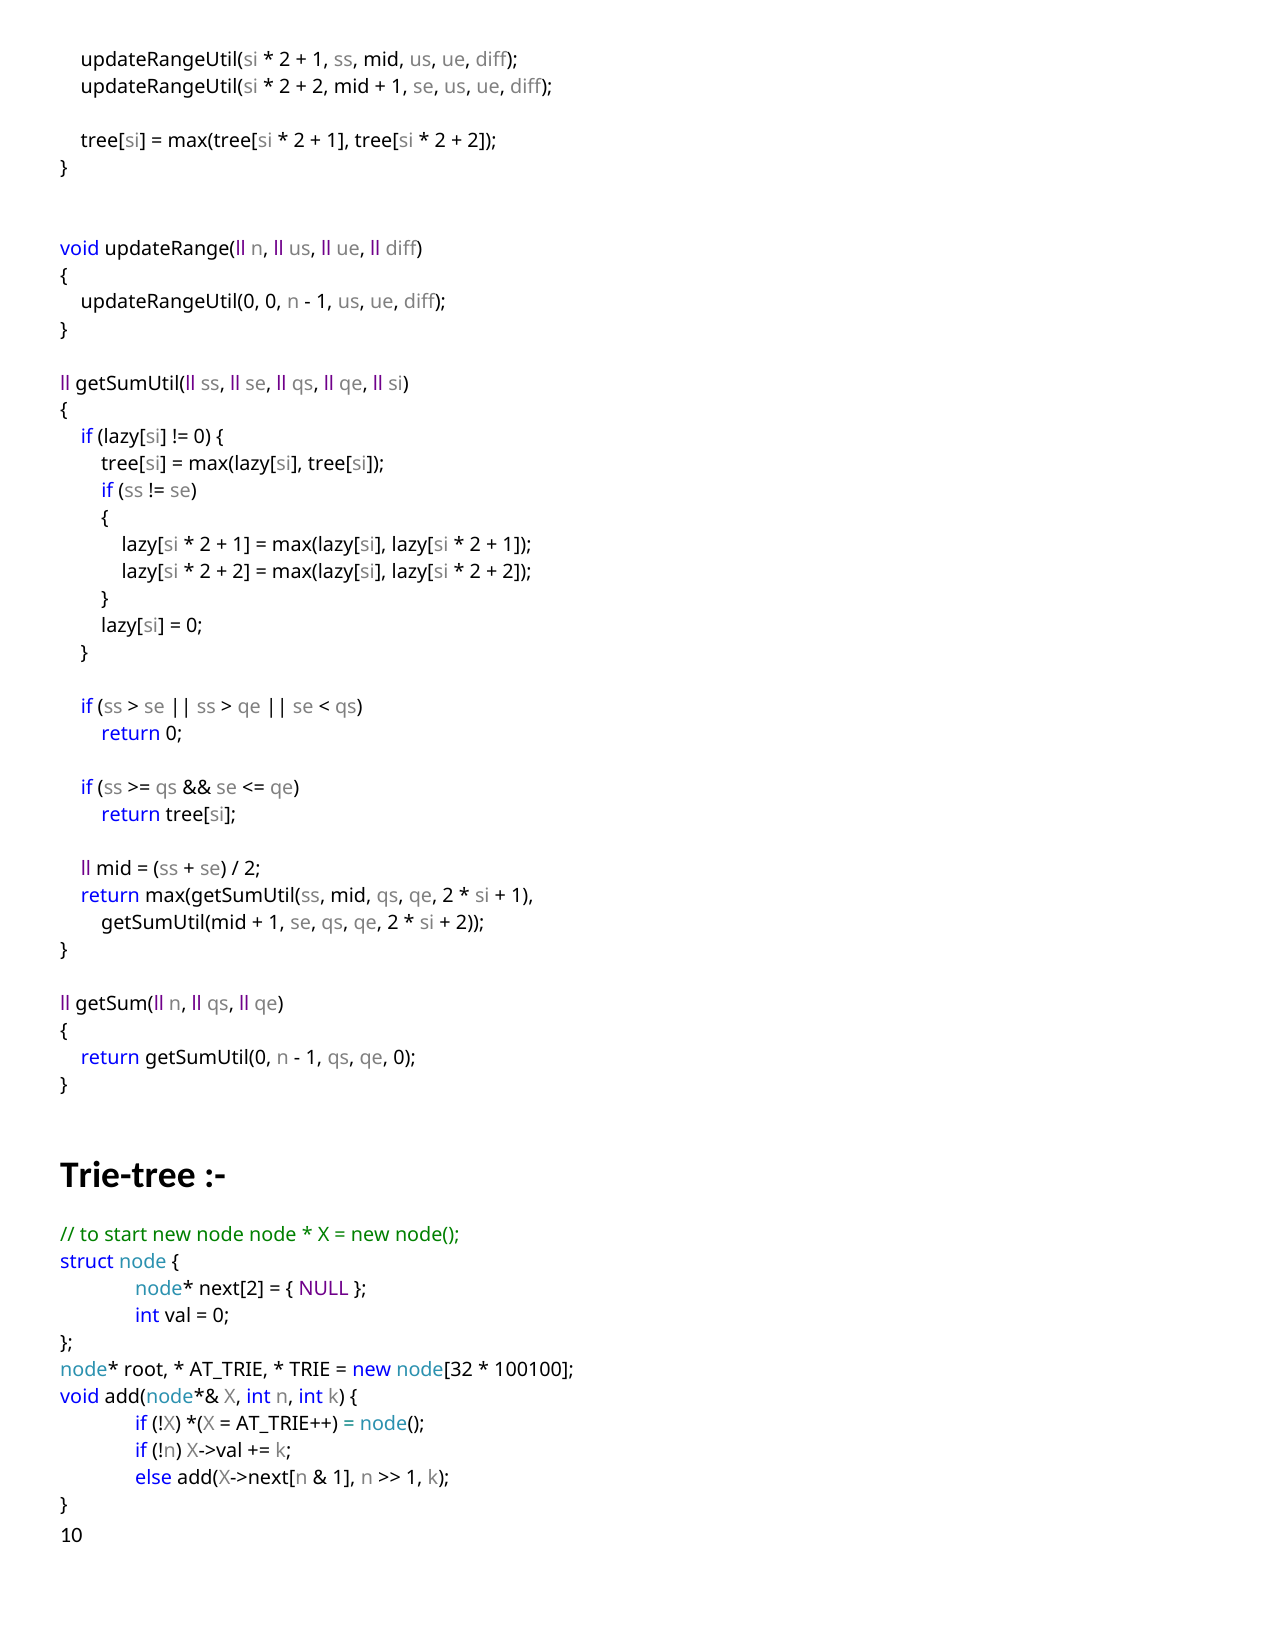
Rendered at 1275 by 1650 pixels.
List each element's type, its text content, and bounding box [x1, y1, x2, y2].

text } [60, 1490, 1125, 1517]
text ll mid = (ss + se) / 2; [60, 854, 1125, 881]
text } [60, 1070, 1125, 1097]
text ll getSum(ll n, ll qs, ll qe) [60, 989, 1125, 1016]
text lazy[si * 2 + 1] = max(lazy[si], lazy[si * 2 + 1]); [60, 531, 1125, 558]
text struct node { [60, 1247, 1125, 1274]
text lazy[si] = 0; [60, 612, 1125, 638]
text { [60, 396, 1125, 423]
text if (ss != se) [60, 477, 1125, 504]
text else add(X->next[n & 1], n >> 1, k); [60, 1463, 1125, 1490]
text } [60, 153, 1125, 180]
text if (!X) *(X = AT_TRIE++) = node(); [60, 1409, 1125, 1436]
text updateRangeUtil(si * 2 + 2, mid + 1, se, us, ue, diff); [60, 72, 1125, 99]
text // to start new node node * X = new node(); [60, 1221, 1125, 1247]
text updateRangeUtil(si * 2 + 1, ss, mid, us, ue, diff); [60, 45, 1125, 72]
text }; [60, 1328, 1125, 1355]
text if (lazy[si] != 0) { [60, 423, 1125, 450]
text Trie-tree :- [60, 1151, 1125, 1197]
text lazy[si * 2 + 2] = max(lazy[si], lazy[si * 2 + 2]); [60, 558, 1125, 584]
text node* next[2] = { NULL }; [60, 1274, 1125, 1301]
text { [60, 261, 1125, 288]
text if (!n) X->val += k; [60, 1436, 1125, 1463]
text { [60, 1016, 1125, 1043]
text tree[si] = max(lazy[si], tree[si]); [60, 450, 1125, 477]
text tree[si] = max(tree[si * 2 + 1], tree[si * 2 + 2]); [60, 126, 1125, 153]
text } [60, 935, 1125, 962]
text ll getSumUtil(ll ss, ll se, ll qs, ll qe, ll si) [60, 369, 1125, 396]
text } [60, 584, 1125, 612]
text void updateRange(ll n, ll us, ll ue, ll diff) [60, 234, 1125, 261]
text return max(getSumUtil(ss, mid, qs, qe, 2 * si + 1), [60, 881, 1125, 908]
text } [60, 638, 1125, 666]
text getSumUtil(mid + 1, se, qs, qe, 2 * si + 2)); [60, 908, 1125, 935]
text node* root, * AT_TRIE, * TRIE = new node[32 * 100100]; [60, 1355, 1125, 1382]
text updateRangeUtil(0, 0, n - 1, us, ue, diff); [60, 288, 1125, 315]
text if (ss > se || ss > qe || se < qs) [60, 692, 1125, 719]
text void add(node*& X, int n, int k) { [60, 1382, 1125, 1409]
text { [60, 504, 1125, 531]
text } [60, 315, 1125, 342]
text return 0; [60, 719, 1125, 746]
text return tree[si]; [60, 800, 1125, 827]
text return getSumUtil(0, n - 1, qs, qe, 0); [60, 1043, 1125, 1070]
text int val = 0; [60, 1301, 1125, 1328]
text if (ss >= qs && se <= qe) [60, 773, 1125, 800]
